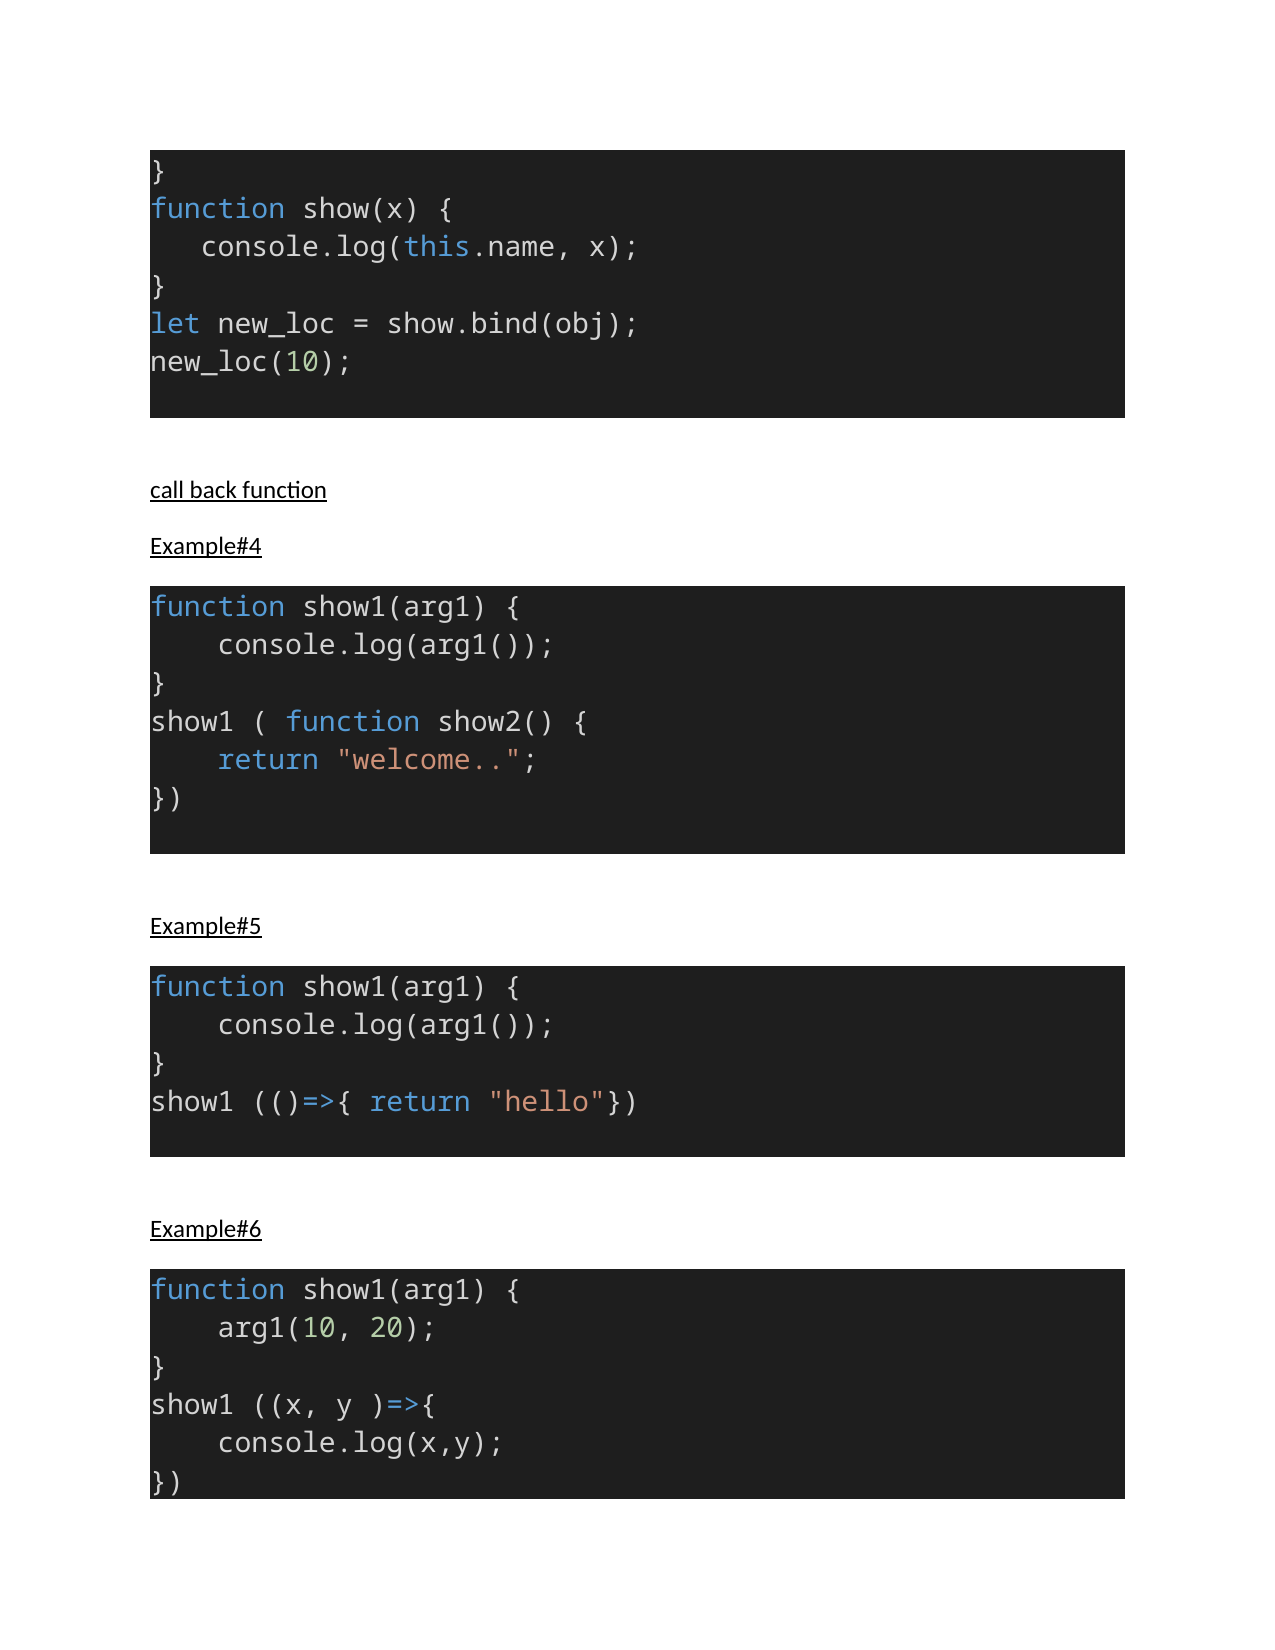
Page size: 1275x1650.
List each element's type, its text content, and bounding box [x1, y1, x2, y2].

text console.log(this.name, x); [150, 227, 1125, 265]
text Example#4 [150, 530, 1125, 561]
text }) [150, 1461, 1125, 1499]
text new_loc(10); [150, 342, 1125, 380]
text Example#6 [150, 1213, 1125, 1244]
text } [150, 265, 1125, 303]
text arg1(10, 20); [150, 1307, 1125, 1346]
text function show1(arg1) { [150, 1269, 1125, 1307]
text } [150, 662, 1125, 701]
text console.log(arg1()); [150, 624, 1125, 662]
text call back function [150, 474, 1125, 505]
text Example#5 [150, 910, 1125, 941]
text } [150, 1042, 1125, 1081]
text }) [150, 777, 1125, 816]
text show1 (()=>{ return "hello"}) [150, 1081, 1125, 1119]
text return "welcome.."; [150, 739, 1125, 777]
text let new_loc = show.bind(obj); [150, 303, 1125, 342]
text function show1(arg1) { [150, 966, 1125, 1004]
text console.log(arg1()); [150, 1004, 1125, 1042]
text show1 ((x, y )=>{ [150, 1384, 1125, 1422]
text function show1(arg1) { [150, 586, 1125, 624]
text } [150, 1346, 1125, 1384]
text function show(x) { [150, 188, 1125, 227]
text console.log(x,y); [150, 1422, 1125, 1461]
text } [150, 150, 1125, 188]
text show1 ( function show2() { [150, 701, 1125, 739]
